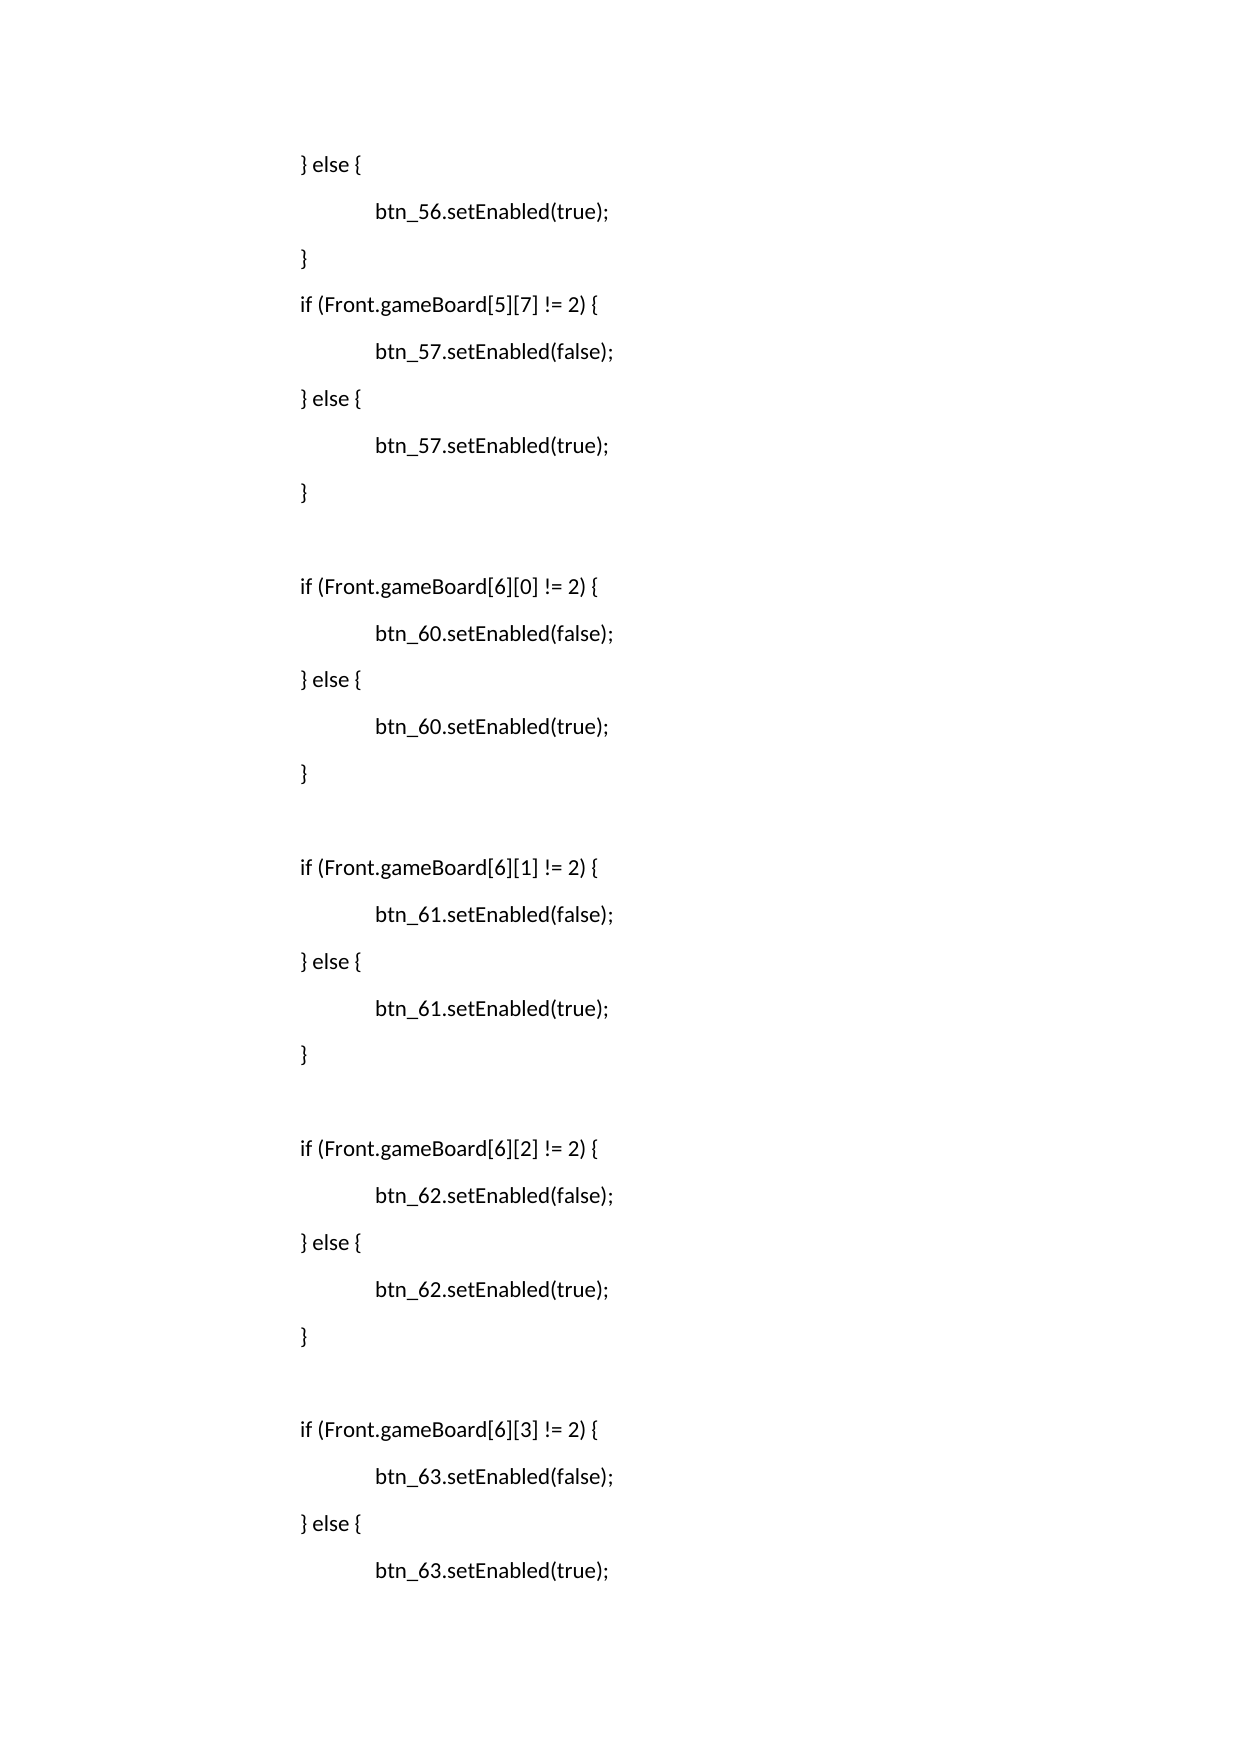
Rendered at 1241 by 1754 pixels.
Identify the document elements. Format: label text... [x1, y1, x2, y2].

text if (Front.gameBoard[6][3] != 2) { [150, 1416, 1090, 1444]
text btn_63.setEnabled(true); [150, 1556, 1090, 1584]
text if (Front.gameBoard[6][0] != 2) { [150, 572, 1090, 600]
text } [150, 1041, 1090, 1069]
text } [150, 244, 1090, 272]
text if (Front.gameBoard[5][7] != 2) { [150, 291, 1090, 319]
text } else { [150, 947, 1090, 975]
text btn_57.setEnabled(false); [150, 337, 1090, 366]
text } else { [150, 384, 1090, 412]
text if (Front.gameBoard[6][2] != 2) { [150, 1134, 1090, 1162]
text btn_60.setEnabled(false); [150, 619, 1090, 647]
text } else { [150, 150, 1090, 178]
text btn_61.setEnabled(false); [150, 900, 1090, 928]
text btn_61.setEnabled(true); [150, 994, 1090, 1022]
text } [150, 478, 1090, 506]
text btn_63.setEnabled(false); [150, 1462, 1090, 1491]
text btn_56.setEnabled(true); [150, 197, 1090, 225]
text } else { [150, 666, 1090, 694]
text if (Front.gameBoard[6][1] != 2) { [150, 853, 1090, 881]
text } [150, 759, 1090, 787]
text btn_57.setEnabled(true); [150, 431, 1090, 459]
text btn_60.setEnabled(true); [150, 712, 1090, 741]
text } [150, 1322, 1090, 1350]
text btn_62.setEnabled(false); [150, 1181, 1090, 1209]
text btn_62.setEnabled(true); [150, 1275, 1090, 1303]
text } else { [150, 1509, 1090, 1537]
text } else { [150, 1228, 1090, 1256]
